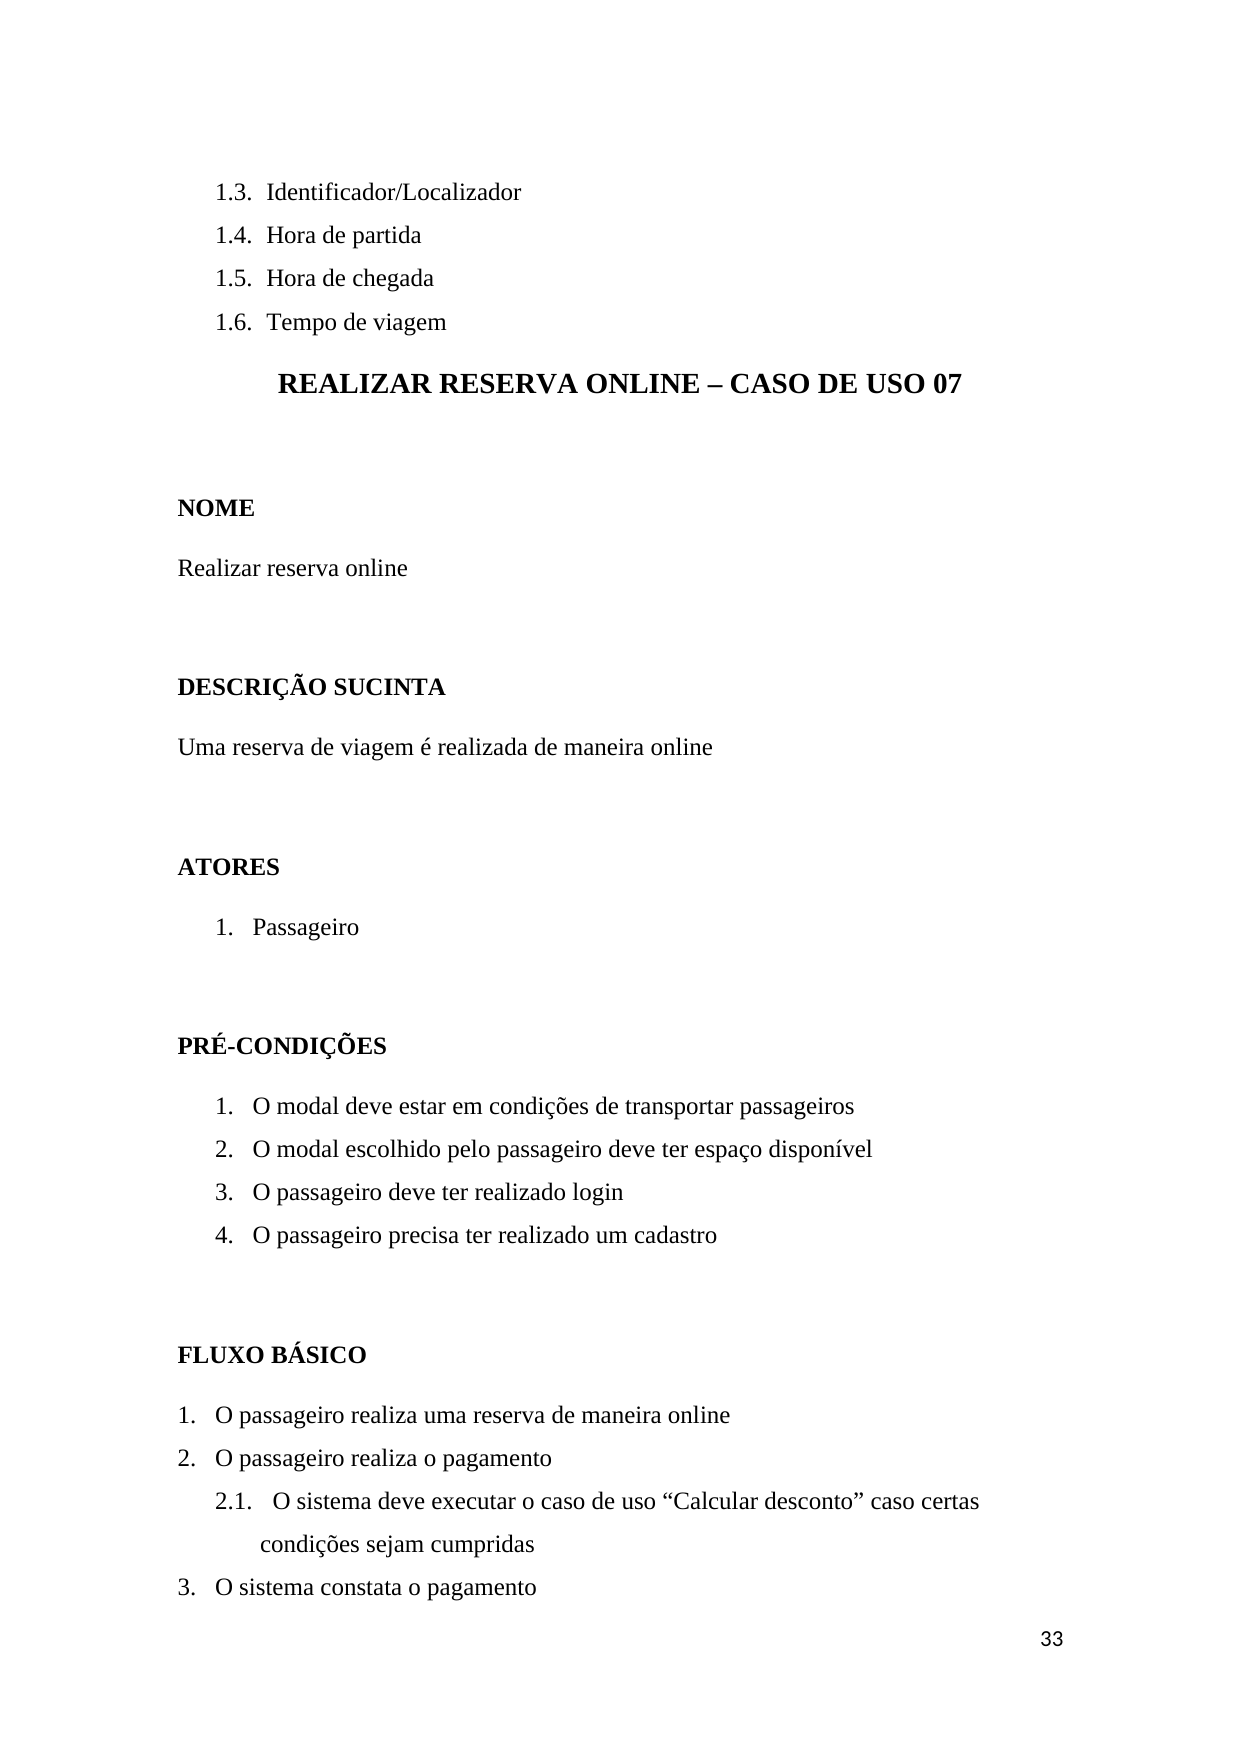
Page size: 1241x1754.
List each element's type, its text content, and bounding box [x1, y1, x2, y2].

list Identificador/Localizador [215, 177, 1063, 206]
text NOME [177, 493, 1063, 522]
list O passageiro realiza o pagamento [177, 1443, 1063, 1472]
list O sistema deve executar o caso de uso “Calcular desconto” caso certas condições sejam cumpridas [215, 1486, 1063, 1558]
text ATORES [177, 852, 1063, 881]
text PRÉ-CONDIÇÕES [177, 1031, 1063, 1060]
list Tempo de viagem [215, 307, 1063, 335]
text Uma reserva de viagem é realizada de maneira online [177, 732, 1063, 761]
list Hora de chegada [215, 263, 1063, 292]
list O sistema constata o pagamento [177, 1572, 1063, 1601]
text REALIZAR RESERVA ONLINE – CASO DE USO 07 [177, 366, 1063, 400]
text FLUXO BÁSICO [177, 1340, 1063, 1369]
text Realizar reserva online [177, 553, 1063, 582]
list Hora de partida [215, 220, 1063, 249]
list Passageiro [215, 912, 1063, 940]
list O passageiro deve ter realizado login [215, 1177, 1063, 1206]
list O passageiro precisa ter realizado um cadastro [215, 1220, 1063, 1249]
list O modal escolhido pelo passageiro deve ter espaço disponível [215, 1134, 1063, 1163]
text DESCRIÇÃO SUCINTA [177, 672, 1063, 701]
list O modal deve estar em condições de transportar passageiros [215, 1091, 1063, 1120]
list O passageiro realiza uma reserva de maneira online [177, 1400, 1063, 1428]
